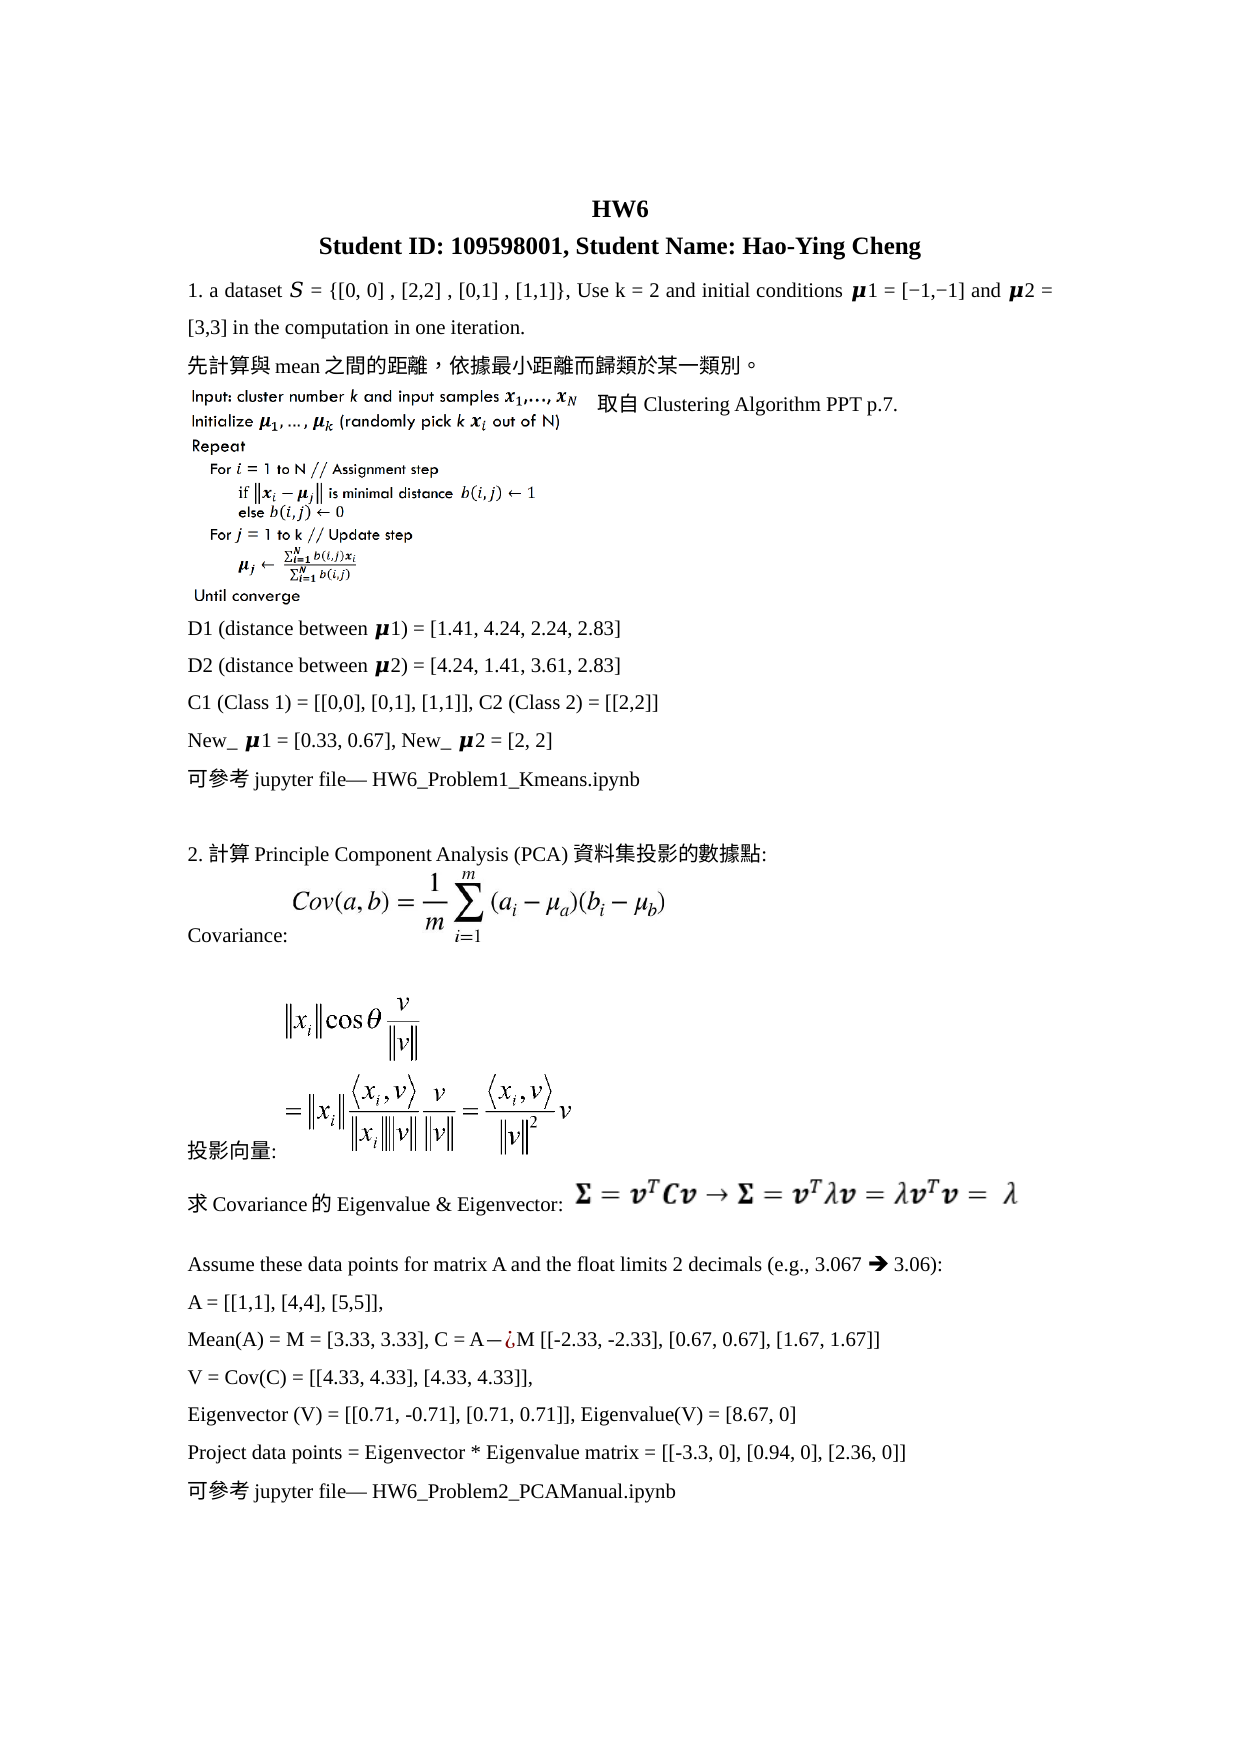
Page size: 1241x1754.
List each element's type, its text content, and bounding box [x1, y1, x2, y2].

text Project data points = Eigenvector * Eigenvalue matrix = [[-3.3, 0], [0.94, 0], [2.36, 0]] [187, 1433, 1053, 1471]
text D2 (distance between 𝝁2) = [4.24, 1.41, 3.61, 2.83] [187, 646, 1053, 683]
text 2. 計算Principle Component Analysis (PCA) 資料集投影的數據點: [187, 833, 1053, 871]
text 1. a dataset 𝑆 = {[0, 0] , [2,2] , [0,1] , [1,1]}, Use k = 2 and initial conditions 𝝁1 = [−1,−1] and 𝝁2 = [3,3] in the computation in one iteration. [187, 271, 1053, 346]
text D1 (distance between 𝝁1) = [1.41, 4.24, 2.24, 2.83] [187, 608, 1053, 646]
text New_ 𝝁1 = [0.33, 0.67], New_ 𝝁2 = [2, 2] [187, 721, 1053, 758]
text 先計算與mean之間的距離，依據最小距離而歸類於某一類別。 [187, 346, 1053, 383]
picture [293, 870, 665, 942]
picture [187, 386, 578, 605]
picture [568, 1170, 1021, 1212]
text A = [[1,1], [4,4], [5,5]], [187, 1283, 1053, 1321]
title HW6 Student ID: 109598001, Student Name: Hao-Ying Cheng [187, 189, 1053, 264]
text Assume these data points for matrix A and the float limits 2 decimals (e.g., 3.067 3.06): [187, 1246, 1053, 1283]
text 可參考jupyter file— HW6_Problem1_Kmeans.ipynb [187, 758, 1053, 796]
text 取自 Clustering Algorithm PPT p.7. [187, 383, 1053, 421]
text C1 (Class 1) = [[0,0], [0,1], [1,1]], C2 (Class 2) = [[2,2]] [187, 683, 1053, 721]
text Mean(A) = M = [3.33, 3.33], C = AM [[-2.33, -2.33], [0.67, 0.67], [1.67, 1.67]] [187, 1321, 1053, 1358]
text 可參考jupyter file— HW6_Problem2_PCAManual.ipynb [187, 1471, 1053, 1508]
text Eigenvector (V) = [[0.71, -0.71], [0.71, 0.71]], Eigenvalue(V) = [8.67, 0] [187, 1396, 1053, 1433]
picture [281, 983, 577, 1159]
text V = Cov(C) = [[4.33, 4.33], [4.33, 4.33]], [187, 1358, 1053, 1396]
